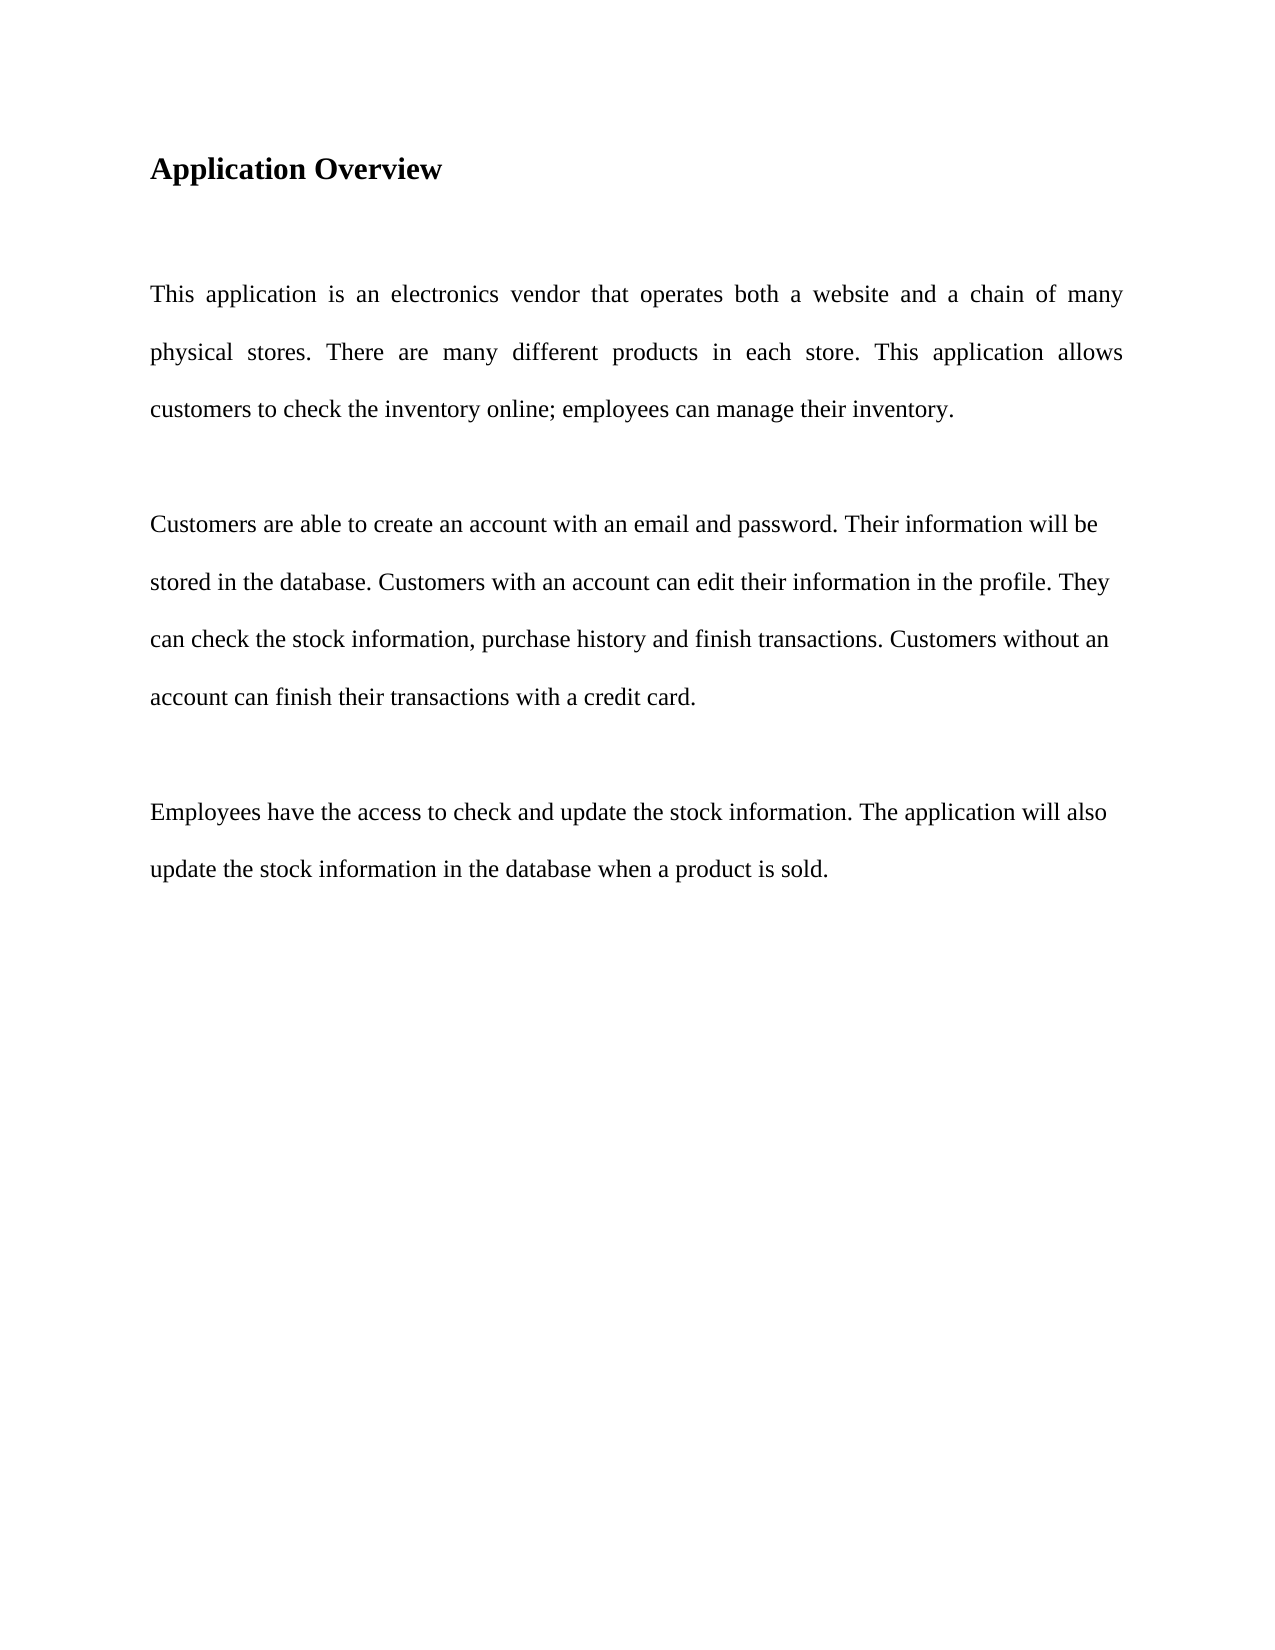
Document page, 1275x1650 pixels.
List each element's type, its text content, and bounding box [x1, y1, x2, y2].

text Application Overview [150, 150, 1125, 186]
text Customers are able to create an account with an email and password. Their information will be stored in the database. Customers with an account can edit their information in the profile. They can check the stock information, purchase history and finish transactions. Customers without an account can finish their transactions with a credit card. [150, 509, 1125, 711]
text This application is an electronics vendor that operates both a website and a chain of many physical stores. There are many different products in each store. This application allows customers to check the inventory online; employees can manage their inventory. [150, 279, 1125, 423]
text Employees have the access to check and update the stock information. The application will also update the stock information in the database when a product is sold. [150, 797, 1125, 883]
